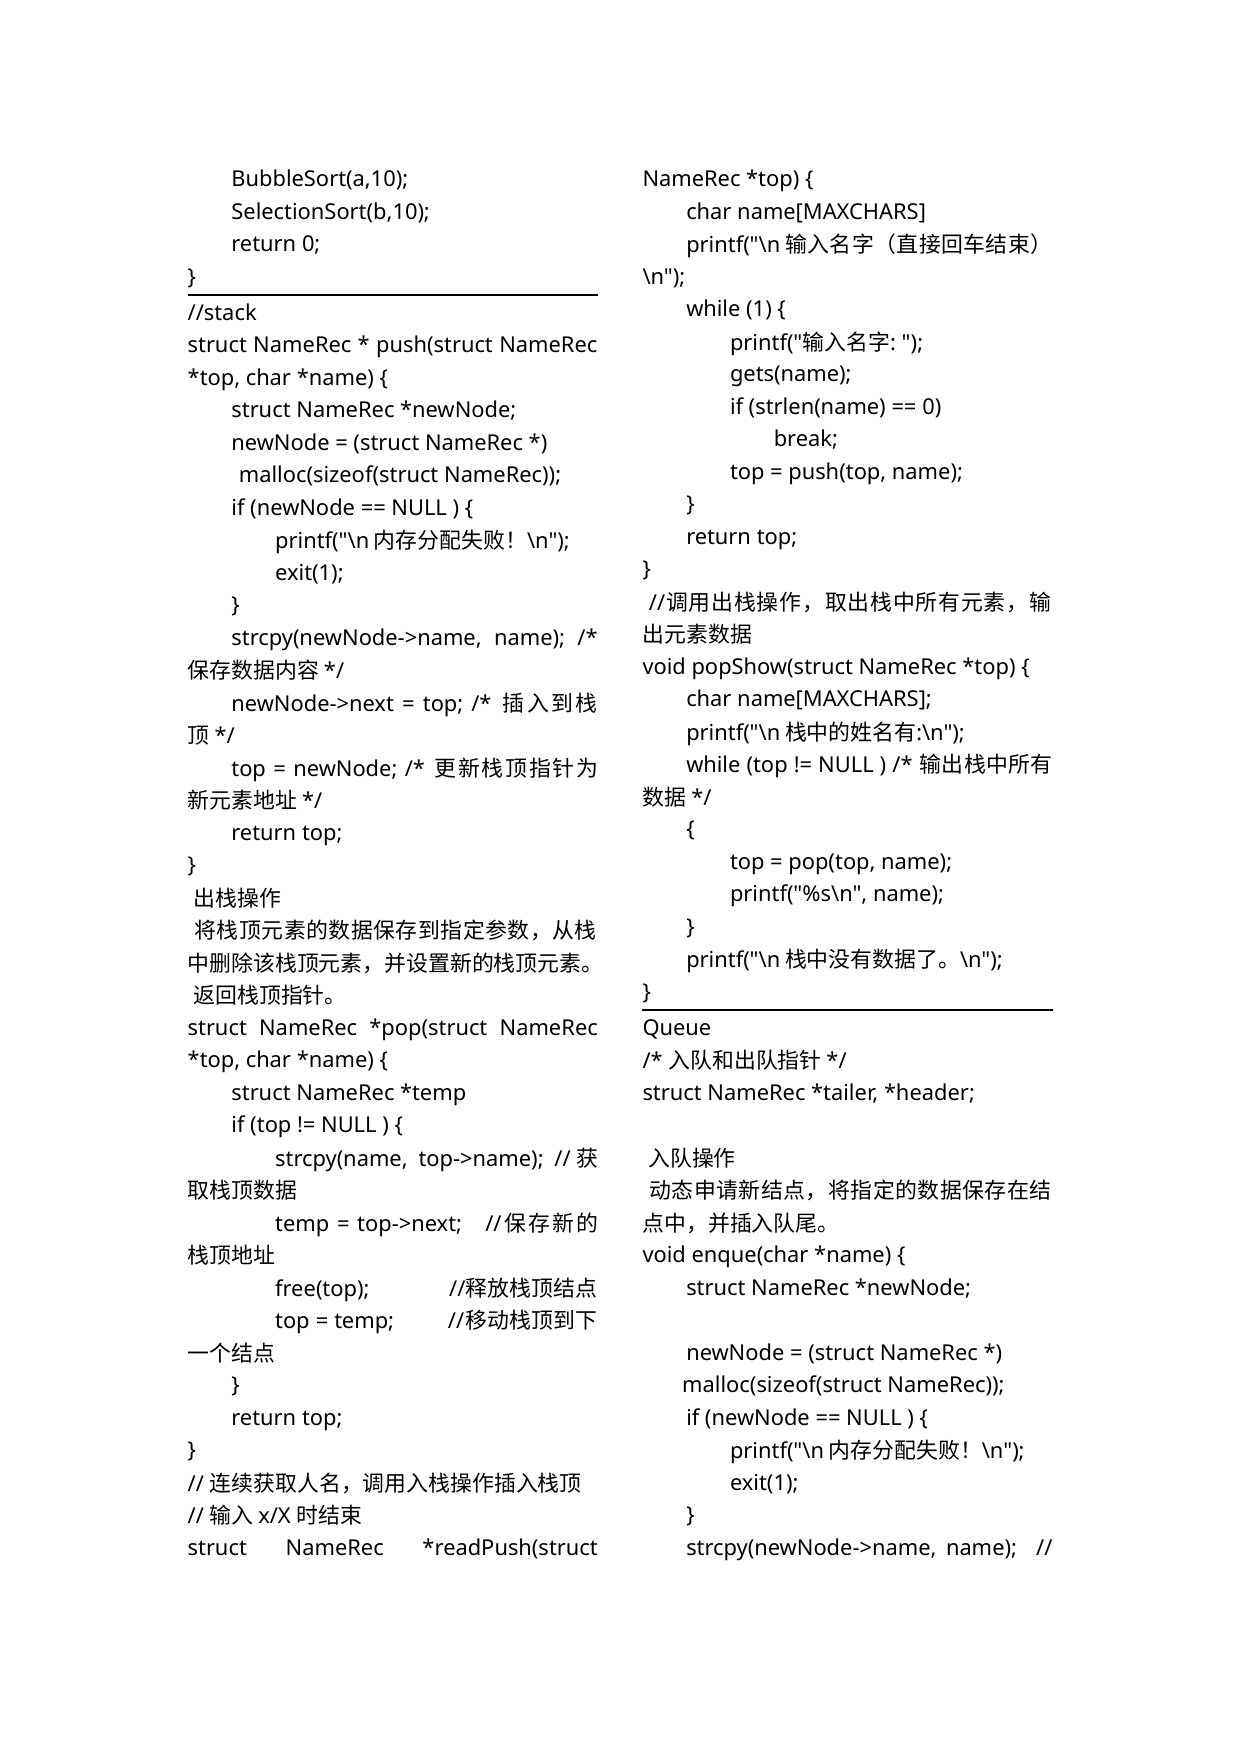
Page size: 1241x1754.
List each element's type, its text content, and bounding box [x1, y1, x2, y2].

text } [187, 588, 598, 621]
text printf("输入名字: "); [642, 324, 1053, 357]
text } [187, 1368, 598, 1401]
text { [642, 812, 1053, 844]
text newNode->next = top; /* 插入到栈顶 */ [187, 686, 598, 751]
text } [642, 909, 1053, 942]
text } [642, 1498, 1053, 1531]
text 动态申请新结点，将指定的数据保存在结点中，并插入队尾。 [642, 1173, 1053, 1238]
text return top; [187, 816, 598, 848]
text struct NameRec *newNode; [642, 1271, 1053, 1303]
text 返回栈顶指针。 [187, 978, 598, 1011]
text return top; [187, 1401, 598, 1433]
text struct NameRec *readPush(struct NameRec *top) { [642, 162, 1053, 194]
text struct NameRec *tailer, *header; [642, 1076, 1053, 1108]
text // 输入 x/X 时结束 [187, 1498, 598, 1531]
text Queue [642, 1011, 1053, 1043]
text struct NameRec *readPush(struct NameRec *top) { [187, 1531, 598, 1563]
text void enque(char *name) { [642, 1238, 1053, 1271]
text } [642, 974, 1053, 1009]
text printf("\n栈中的姓名有:\n"); [642, 714, 1053, 747]
text } [642, 487, 1053, 519]
text while (1) { [642, 292, 1053, 324]
text strcpy(name, top->name); //获取栈顶数据 [187, 1141, 598, 1206]
text return 0; [187, 227, 598, 259]
text } [187, 259, 598, 296]
text top = pop(top, name); [642, 844, 1053, 877]
text } [187, 1433, 598, 1466]
text void popShow(struct NameRec *top) { [642, 649, 1053, 682]
text struct NameRec *pop(struct NameRec *top, char *name) { [187, 1011, 598, 1076]
text strcpy(newNode->name, name); /* 保存数据内容 */ [187, 621, 598, 686]
text newNode = (struct NameRec *) [187, 426, 598, 458]
text strcpy(newNode->name, name); //保存数据 [642, 1531, 1053, 1563]
text while (top != NULL ) /* 输出栈中所有数据 */ [642, 747, 1053, 812]
text return top; [642, 519, 1053, 552]
text exit(1); [187, 556, 598, 588]
text if (newNode == NULL ) { [187, 491, 598, 523]
text struct NameRec *newNode; [187, 393, 598, 426]
text SelectionSort(b,10); [187, 194, 598, 227]
text char name[MAXCHARS] [642, 194, 1053, 227]
text malloc(sizeof(struct NameRec)); [187, 458, 598, 491]
text 出栈操作 [187, 881, 598, 913]
text printf("\n内存分配失败！\n"); [642, 1433, 1053, 1466]
text newNode = (struct NameRec *) [642, 1336, 1053, 1368]
text gets(name); [642, 357, 1053, 389]
text //调用出栈操作，取出栈中所有元素，输出元素数据 [642, 584, 1053, 649]
text malloc(sizeof(struct NameRec)); [642, 1368, 1053, 1401]
text struct NameRec *temp [187, 1076, 598, 1108]
text if (newNode == NULL ) { [642, 1401, 1053, 1433]
text temp = top->next; //保存新的栈顶地址 [187, 1206, 598, 1271]
text printf("\n栈中没有数据了。\n"); [642, 942, 1053, 974]
text char name[MAXCHARS]; [642, 682, 1053, 714]
text if (strlen(name) == 0) [642, 389, 1053, 422]
text exit(1); [642, 1466, 1053, 1498]
text top = temp; //移动栈顶到下一个结点 [187, 1303, 598, 1368]
text break; [642, 422, 1053, 454]
text //stack [187, 296, 598, 328]
text printf("\n内存分配失败！\n"); [187, 523, 598, 556]
text 入队操作 [642, 1141, 1053, 1173]
text } [187, 848, 598, 881]
text struct NameRec * push(struct NameRec *top, char *name) { [187, 328, 598, 393]
text top = push(top, name); [642, 454, 1053, 487]
text free(top); //释放栈顶结点 [187, 1271, 598, 1303]
text if (top != NULL ) { [187, 1108, 598, 1141]
text top = newNode; /* 更新栈顶指针为新元素地址 */ [187, 751, 598, 816]
text 将栈顶元素的数据保存到指定参数，从栈中删除该栈顶元素，并设置新的栈顶元素。 [187, 913, 598, 978]
text /* 入队和出队指针 */ [642, 1043, 1053, 1076]
text printf("%s\n", name); [642, 877, 1053, 909]
text BubbleSort(a,10); [187, 162, 598, 194]
text // 连续获取人名，调用入栈操作插入栈顶 [187, 1466, 598, 1498]
text } [642, 552, 1053, 584]
text printf("\n输入名字（直接回车结束）\n"); [642, 227, 1053, 292]
